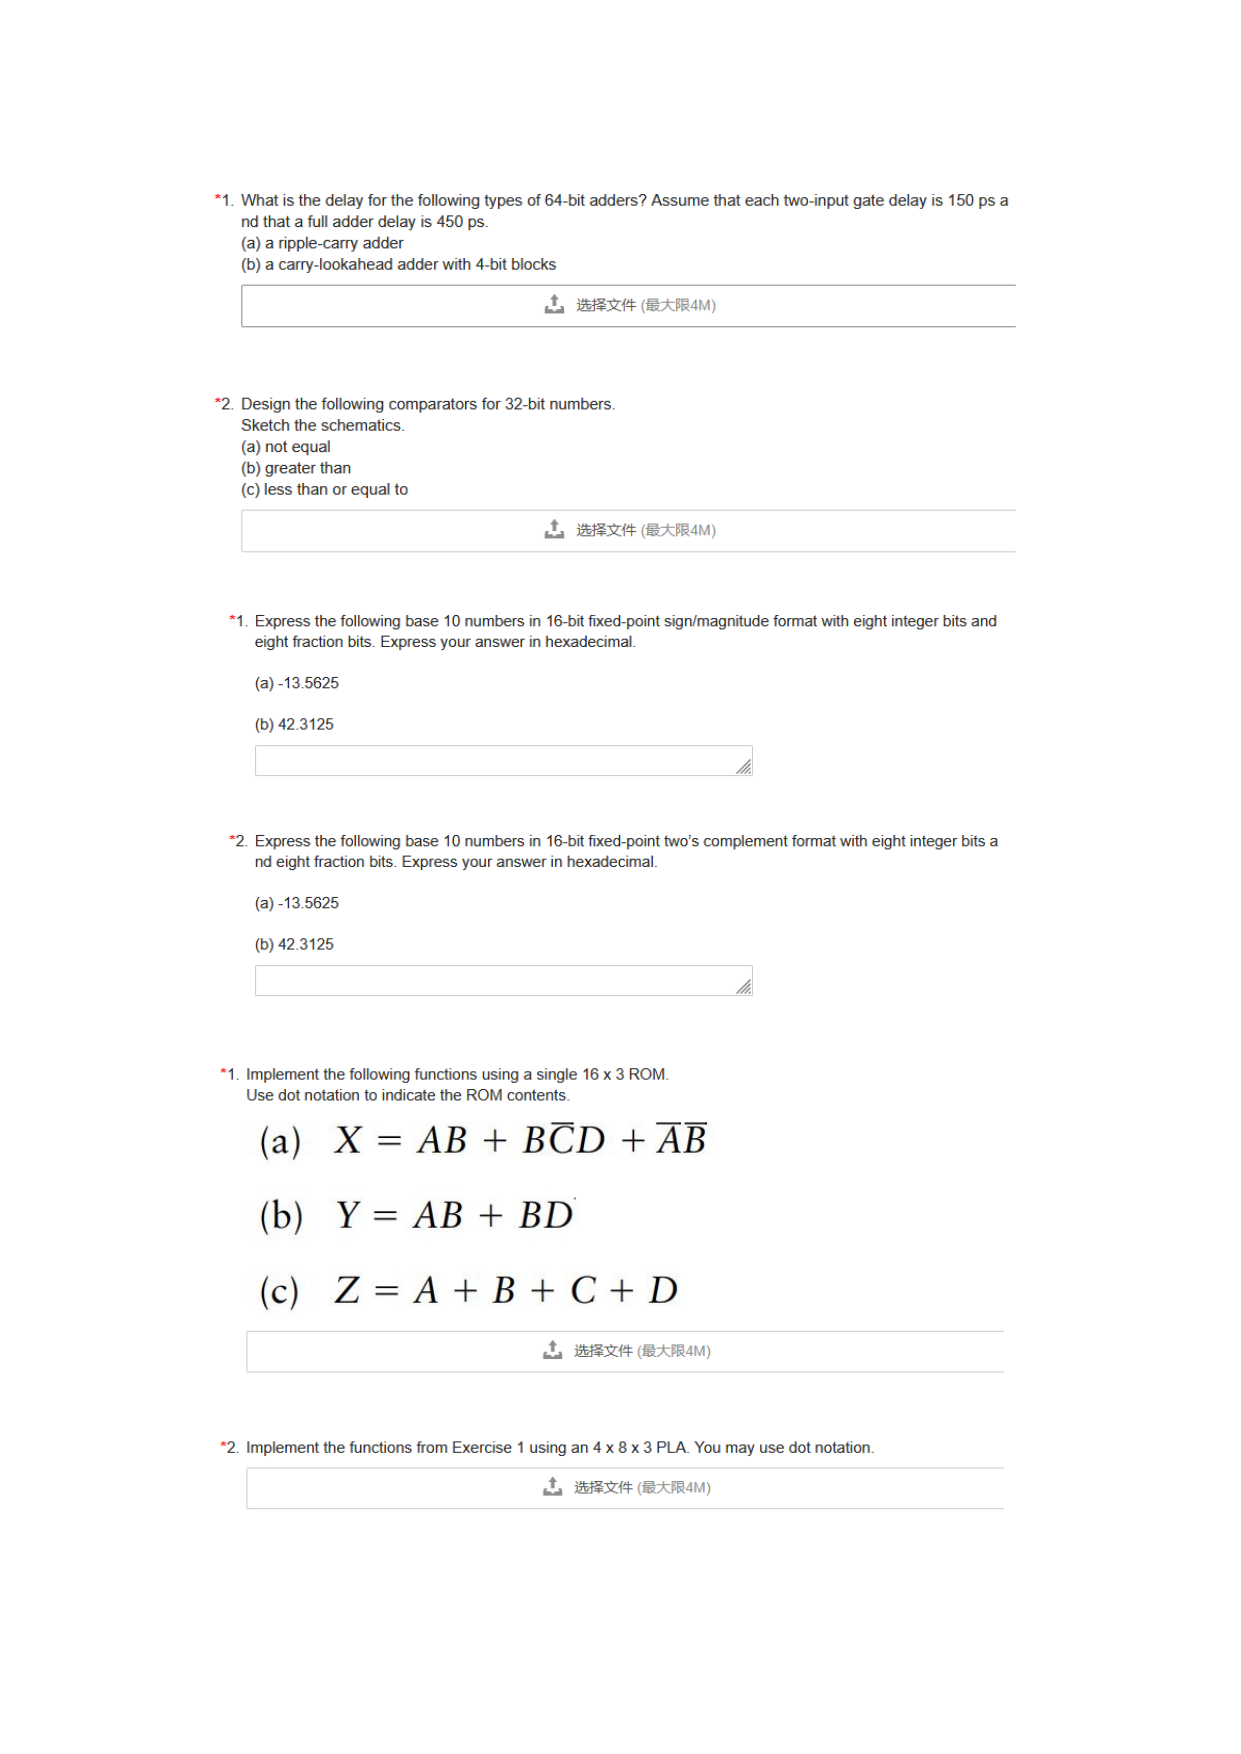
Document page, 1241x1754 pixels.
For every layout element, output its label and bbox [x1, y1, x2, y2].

picture [187, 1039, 1053, 1554]
picture [187, 584, 1052, 1025]
picture [187, 162, 1053, 579]
